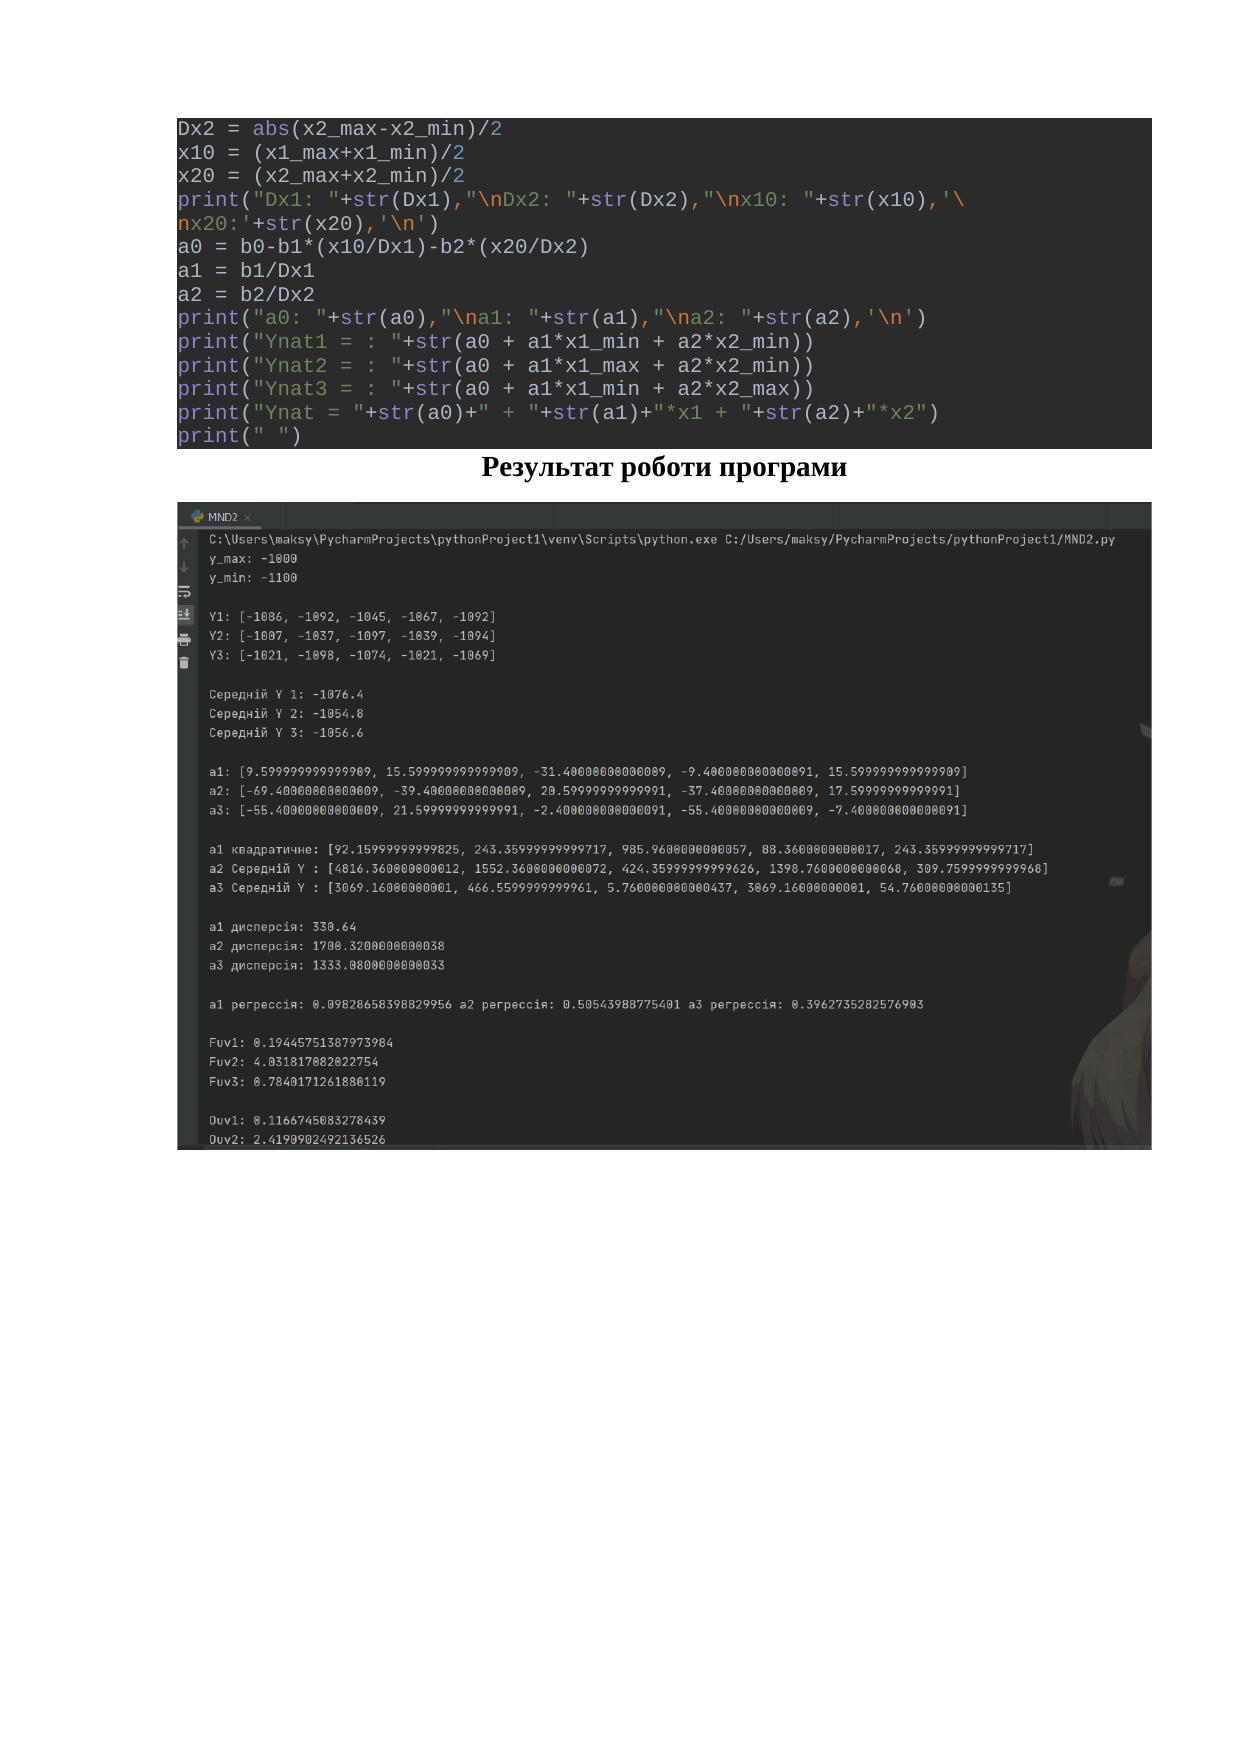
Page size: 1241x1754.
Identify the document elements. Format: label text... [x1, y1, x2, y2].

picture [177, 502, 1152, 1150]
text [177, 118, 1152, 449]
text Результат роботи програми [177, 449, 1152, 483]
